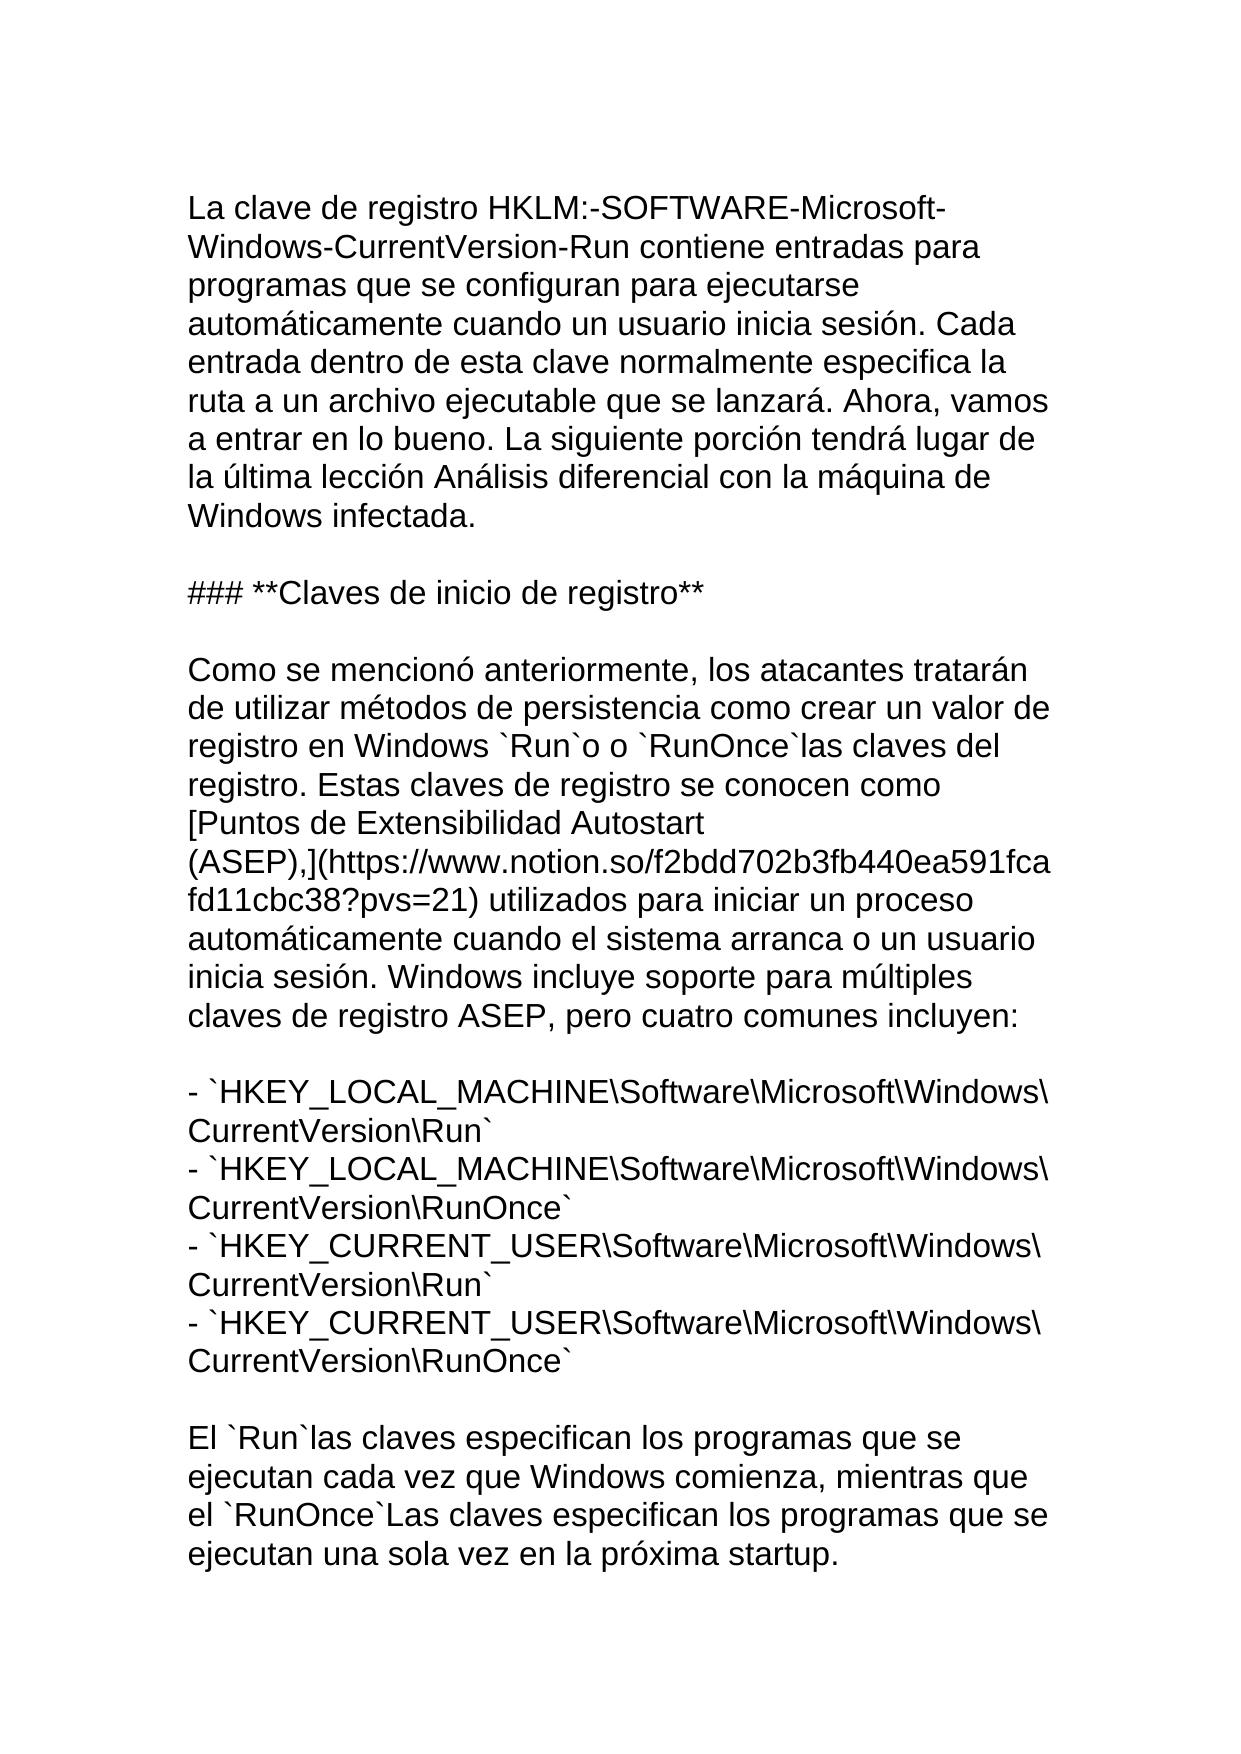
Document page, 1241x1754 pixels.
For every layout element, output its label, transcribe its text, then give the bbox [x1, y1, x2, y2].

text Como se mencionó anteriormente, los atacantes tratarán de utilizar métodos de persistencia como crear un valor de registro en Windows `Run`o o `RunOnce`las claves del registro. Estas claves de registro se conocen como [Puntos de Extensibilidad Autostart (ASEP),](https://www.notion.so/f2bdd702b3fb440ea591fcafd11cbc38?pvs=21) utilizados para iniciar un proceso automáticamente cuando el sistema arranca o un usuario inicia sesión. Windows incluye soporte para múltiples claves de registro ASEP, pero cuatro comunes incluyen: [187, 650, 1053, 1034]
text La clave de registro HKLM:-SOFTWARE-Microsoft-Windows-CurrentVersion-Run contiene entradas para programas que se configuran para ejecutarse automáticamente cuando un usuario inicia sesión. Cada entrada dentro de esta clave normalmente especifica la ruta a un archivo ejecutable que se lanzará. Ahora, vamos a entrar en lo bueno. La siguiente porción tendrá lugar de la última lección Análisis diferencial con la máquina de Windows infectada. [187, 188, 1053, 534]
text ### **Claves de inicio de registro** [187, 573, 1053, 611]
text El `Run`las claves especifican los programas que se ejecutan cada vez que Windows comienza, mientras que el `RunOnce`Las claves especifican los programas que se ejecutan una sola vez en la próxima startup. [187, 1418, 1053, 1572]
text - `HKEY_CURRENT_USER\Software\Microsoft\Windows\CurrentVersion\Run` [187, 1226, 1053, 1303]
text - `HKEY_LOCAL_MACHINE\Software\Microsoft\Windows\CurrentVersion\Run` [187, 1072, 1053, 1149]
text - `HKEY_CURRENT_USER\Software\Microsoft\Windows\CurrentVersion\RunOnce` [187, 1303, 1053, 1380]
text - `HKEY_LOCAL_MACHINE\Software\Microsoft\Windows\CurrentVersion\RunOnce` [187, 1149, 1053, 1226]
